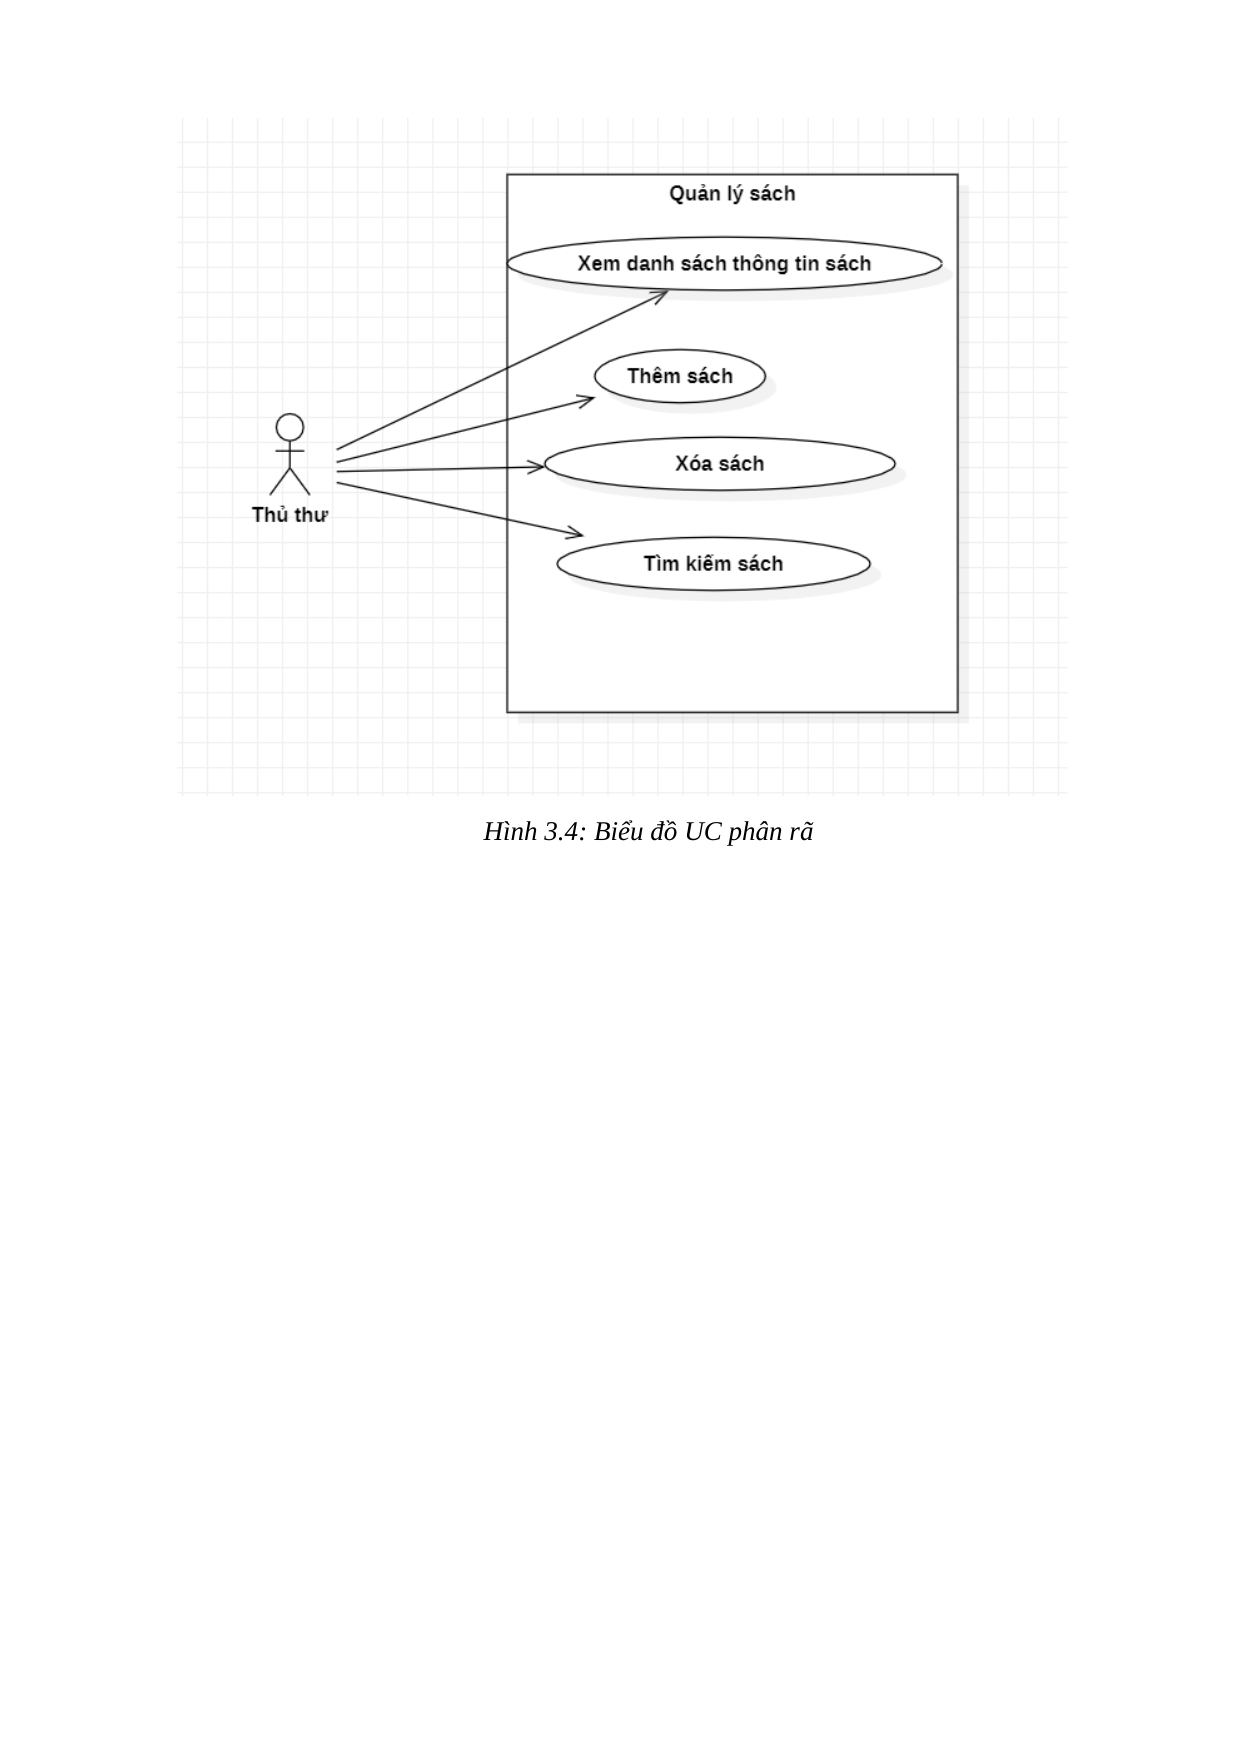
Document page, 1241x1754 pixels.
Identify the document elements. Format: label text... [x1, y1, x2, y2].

picture [177, 118, 1068, 796]
text Hình 3.4: Biểu đồ UC phân rã [177, 815, 1122, 846]
